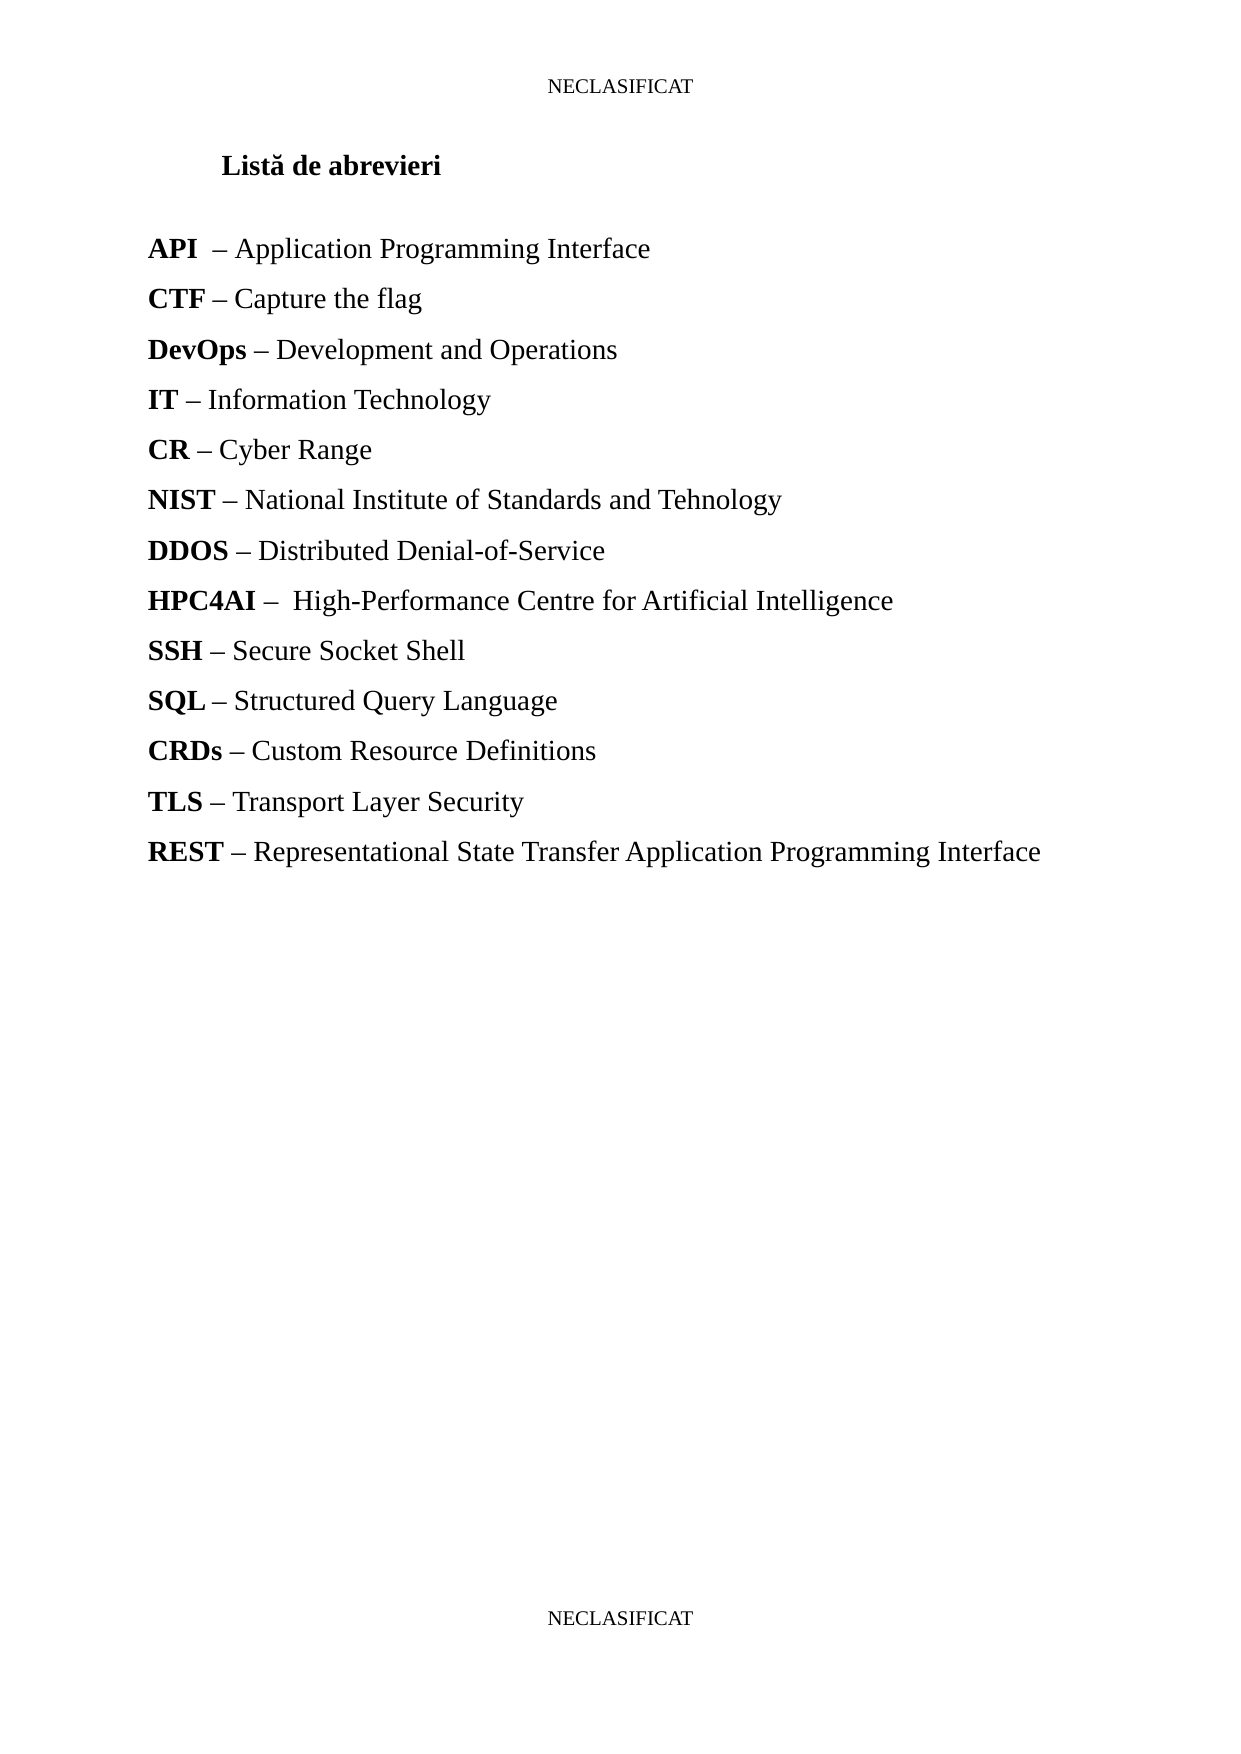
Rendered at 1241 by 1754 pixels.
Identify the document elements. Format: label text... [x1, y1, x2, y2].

text CR – Cyber Range [148, 432, 1092, 466]
text HPC4AI – High-Performance Centre for Artificial Intelligence [148, 583, 1092, 616]
text REST – Representational State Transfer Application Programming Interface [148, 834, 1092, 867]
text CTF – Capture the flag [148, 282, 1092, 315]
text CRDs – Custom Resource Definitions [148, 733, 1092, 767]
text SQL – Structured Query Language [148, 683, 1092, 717]
text DevOps – Development and Operations [148, 332, 1092, 365]
text NIST – National Institute of Standards and Tehnology [148, 482, 1092, 516]
text DDOS – Distributed Denial-of-Service [148, 533, 1092, 566]
text Listă de abrevieri [148, 148, 1092, 181]
text SSH – Secure Socket Shell [148, 633, 1092, 667]
text TLS – Transport Layer Security [148, 784, 1092, 817]
text API – Application Programming Interface [148, 231, 1092, 265]
text IT – Information Technology [148, 382, 1092, 416]
